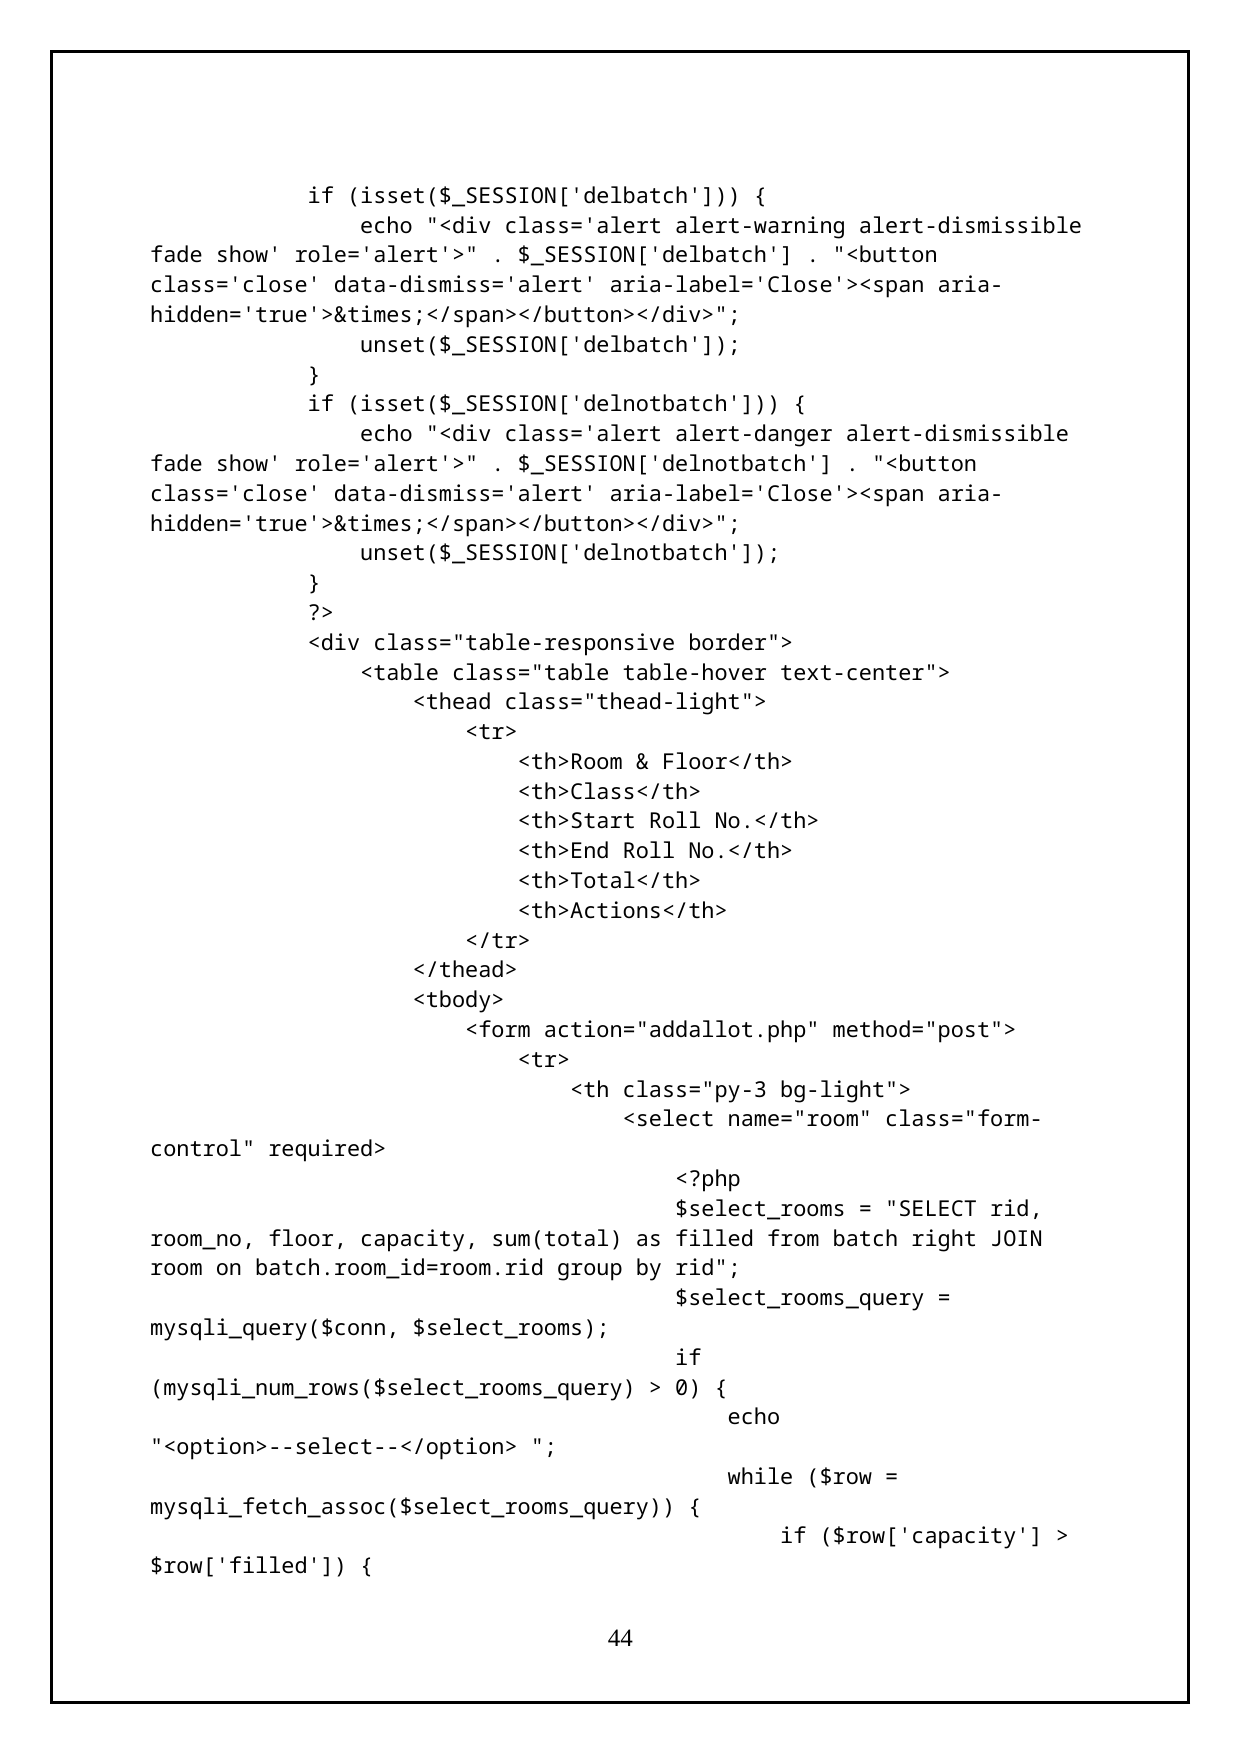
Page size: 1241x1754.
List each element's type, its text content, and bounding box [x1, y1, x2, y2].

text <table class="table table-hover text-center"> [150, 656, 1090, 686]
text } [150, 358, 1090, 388]
text if (isset($_SESSION['delbatch'])) { [150, 180, 1090, 209]
text if (mysqli_num_rows($select_rooms_query) > 0) { [150, 1342, 1090, 1401]
text <tr> [150, 1044, 1090, 1073]
text unset($_SESSION['delnotbatch']); [150, 537, 1090, 567]
text <thead class="thead-light"> [150, 686, 1090, 716]
text <form action="addallot.php" method="post"> [150, 1014, 1090, 1044]
text $select_rooms = "SELECT rid, room_no, floor, capacity, sum(total) as filled from batch right JOIN room on batch.room_id=room.rid group by rid"; [150, 1193, 1090, 1282]
text <?php [150, 1163, 1090, 1193]
text <select name="room" class="form-control" required> [150, 1103, 1090, 1163]
text <tbody> [150, 984, 1090, 1014]
text </thead> [150, 954, 1090, 984]
text <th>Room & Floor</th> [150, 746, 1090, 776]
text unset($_SESSION['delbatch']); [150, 329, 1090, 358]
text } [150, 567, 1090, 597]
text <th>Total</th> [150, 865, 1090, 895]
text echo "<option>--select--</option> "; [150, 1401, 1090, 1461]
text <th>Actions</th> [150, 895, 1090, 924]
text echo "<div class='alert alert-warning alert-dismissible fade show' role='alert'>" . $_SESSION['delbatch'] . "<button class='close' data-dismiss='alert' aria-label='Close'><span aria-hidden='true'>&times;</span></button></div>"; [150, 209, 1090, 329]
text <th>Start Roll No.</th> [150, 805, 1090, 835]
text <tr> [150, 716, 1090, 746]
text echo "<div class='alert alert-danger alert-dismissible fade show' role='alert'>" . $_SESSION['delnotbatch'] . "<button class='close' data-dismiss='alert' aria-label='Close'><span aria-hidden='true'>&times;</span></button></div>"; [150, 418, 1090, 537]
text <th>End Roll No.</th> [150, 835, 1090, 865]
text ?> [150, 597, 1090, 627]
text $select_rooms_query = mysqli_query($conn, $select_rooms); [150, 1282, 1090, 1342]
text <div class="table-responsive border"> [150, 627, 1090, 656]
text while ($row = mysqli_fetch_assoc($select_rooms_query)) { [150, 1461, 1090, 1520]
text <th class="py-3 bg-light"> [150, 1073, 1090, 1103]
text </tr> [150, 924, 1090, 954]
text if (isset($_SESSION['delnotbatch'])) { [150, 388, 1090, 418]
text <th>Class</th> [150, 776, 1090, 805]
text if ($row['capacity'] > $row['filled']) { [150, 1520, 1090, 1580]
